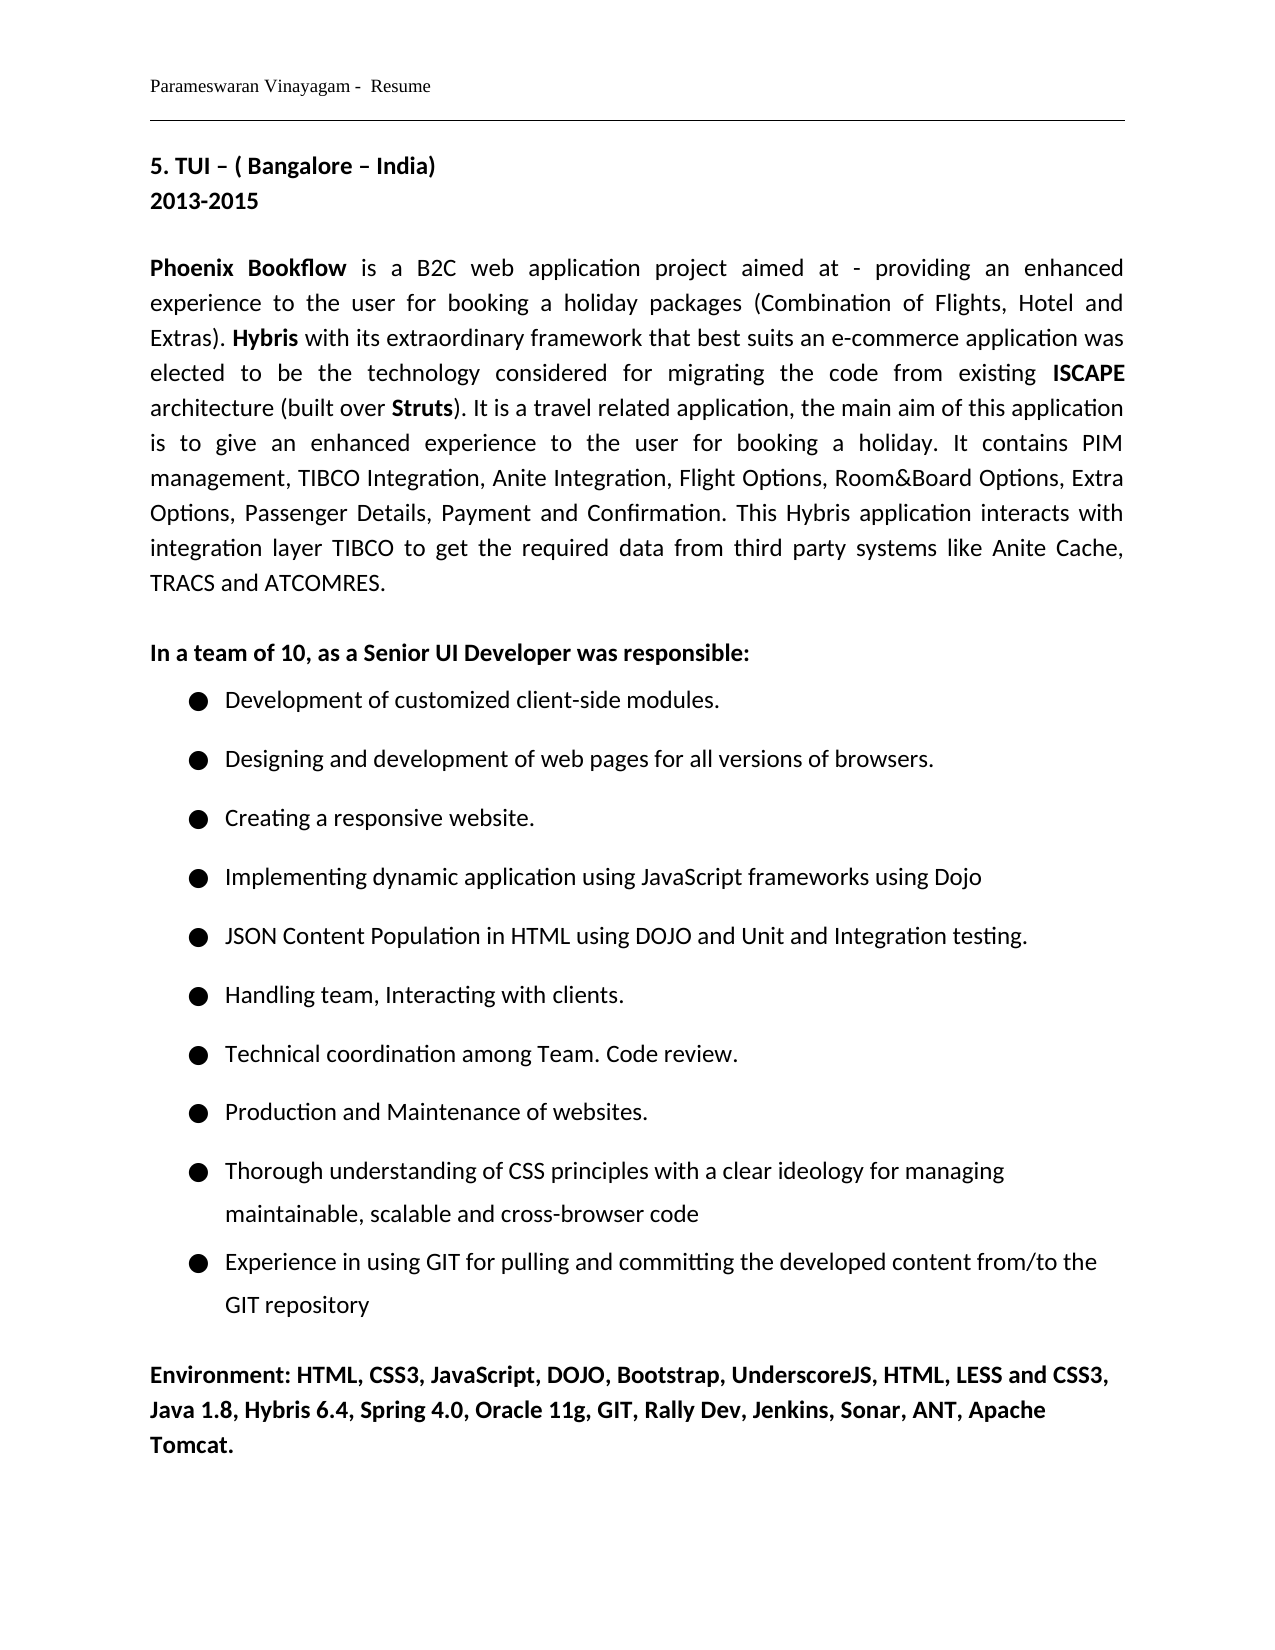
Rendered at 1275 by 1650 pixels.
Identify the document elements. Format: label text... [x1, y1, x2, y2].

list Handling team, Interacting with clients. [187, 966, 1125, 1017]
list Designing and development of web pages for all versions of browsers. [187, 731, 1125, 782]
text 5. TUI – ( Bangalore – India) 2013-2015 [150, 150, 1125, 248]
list Technical coordination among Team. Code review. [187, 1025, 1125, 1076]
list Creating a responsive website. [187, 789, 1125, 841]
list Development of customized client-side modules. [187, 672, 1125, 723]
list Thorough understanding of CSS principles with a clear ideology for managing maintainable, scalable and cross-browser code [187, 1143, 1125, 1229]
list Production and Maintenance of websites. [187, 1084, 1125, 1135]
list Experience in using GIT for pulling and committing the developed content from/to the GIT repository [187, 1233, 1125, 1320]
list JSON Content Population in HTML using DOJO and Unit and Integration testing. [187, 907, 1125, 958]
text In a team of 10, as a Senior UI Developer was responsible: [150, 637, 1125, 667]
list Implementing dynamic application using JavaScript frameworks using Dojo [187, 848, 1125, 900]
text Environment: HTML, CSS3, JavaScript, DOJO, Bootstrap, UnderscoreJS, HTML, LESS and CSS3, Java 1.8, Hybris 6.4, Spring 4.0, Oracle 11g, GIT, Rally Dev, Jenkins, Sonar, ANT, Apache Tomcat. [150, 1359, 1125, 1460]
text Phoenix Bookflow is a B2C web application project aimed at - providing an enhanced experience to the user for booking a holiday packages (Combination of Flights, Hotel and Extras). Hybris with its extraordinary framework that best suits an e-commerce application was elected to be the technology considered for migrating the code from existing ISCAPE architecture (built over Struts). It is a travel related application, the main aim of this application is to give an enhanced experience to the user for booking a holiday. It contains PIM management, TIBCO Integration, Anite Integration, Flight Options, Room&Board Options, Extra Options, Passenger Details, Payment and Confirmation. This Hybris application interacts with integration layer TIBCO to get the required data from third party systems like Anite Cache, TRACS and ATCOMRES. [150, 252, 1125, 597]
